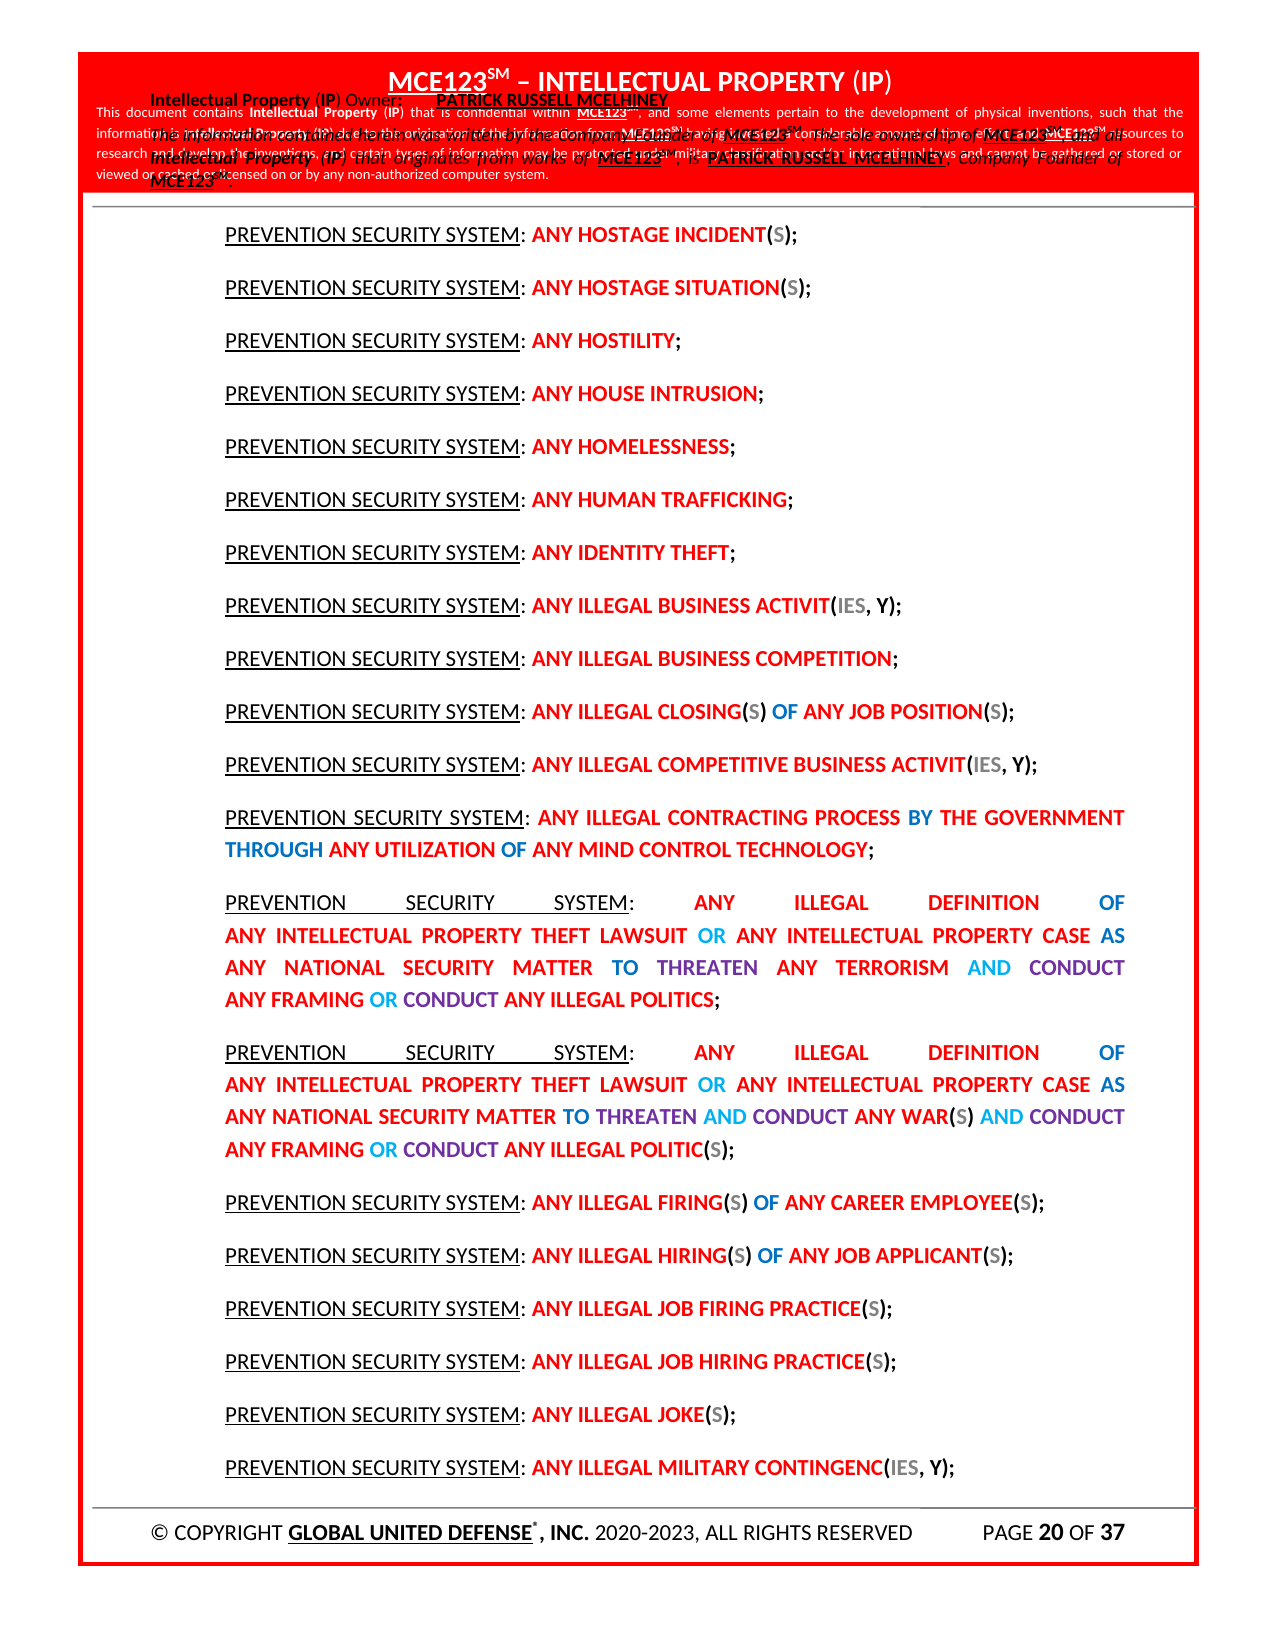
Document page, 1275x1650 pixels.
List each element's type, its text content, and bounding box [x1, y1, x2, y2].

text PREVENTION SECURITY SYSTEM: ANY ILLEGAL JOB FIRING PRACTICE(S); [225, 1294, 1125, 1322]
text PREVENTION SECURITY SYSTEM: ANY ILLEGAL HIRING(S) OF ANY JOB APPLICANT(S); [225, 1241, 1125, 1269]
text PREVENTION SECURITY SYSTEM: ANY ILLEGAL DEFINITION OF ANY INTELLECTUAL PROPERTY THEFT LAWSUIT OR ANY INTELLECTUAL PROPERTY CASE AS ANY NATIONAL SECURITY MATTER TO THREATEN AND CONDUCT ANY WAR(S) AND CONDUCT ANY FRAMING OR CONDUCT ANY ILLEGAL POLITIC(S); [225, 1038, 1125, 1163]
text PREVENTION SECURITY SYSTEM: ANY HOUSE INTRUSION; [225, 379, 1125, 407]
text PREVENTION SECURITY SYSTEM: ANY HOSTAGE INCIDENT(S); [225, 220, 1125, 248]
text PREVENTION SECURITY SYSTEM: ANY ILLEGAL MILITARY CONTINGENC(IES, Y); [225, 1453, 1125, 1481]
text PREVENTION SECURITY SYSTEM: ANY ILLEGAL COMPETITIVE BUSINESS ACTIVIT(IES, Y); [225, 750, 1125, 778]
text PREVENTION SECURITY SYSTEM: ANY ILLEGAL BUSINESS COMPETITION; [225, 644, 1125, 672]
text PREVENTION SECURITY SYSTEM: ANY ILLEGAL FIRING(S) OF ANY CAREER EMPLOYEE(S); [225, 1188, 1125, 1216]
text PREVENTION SECURITY SYSTEM: ANY HOMELESSNESS; [225, 432, 1125, 460]
text PREVENTION SECURITY SYSTEM: ANY ILLEGAL JOB HIRING PRACTICE(S); [225, 1347, 1125, 1375]
text PREVENTION SECURITY SYSTEM: ANY IDENTITY THEFT; [225, 538, 1125, 566]
text PREVENTION SECURITY SYSTEM: ANY HUMAN TRAFFICKING; [225, 485, 1125, 513]
text PREVENTION SECURITY SYSTEM: ANY ILLEGAL DEFINITION OF ANY INTELLECTUAL PROPERTY THEFT LAWSUIT OR ANY INTELLECTUAL PROPERTY CASE AS ANY NATIONAL SECURITY MATTER TO THREATEN ANY TERRORISM AND CONDUCT ANY FRAMING OR CONDUCT ANY ILLEGAL POLITICS; [225, 888, 1125, 1013]
text PREVENTION SECURITY SYSTEM: ANY HOSTILITY; [225, 326, 1125, 354]
text PREVENTION SECURITY SYSTEM: ANY HOSTAGE SITUATION(S); [225, 273, 1125, 301]
text PREVENTION SECURITY SYSTEM: ANY ILLEGAL JOKE(S); [225, 1400, 1125, 1428]
text PREVENTION SECURITY SYSTEM: ANY ILLEGAL CONTRACTING PROCESS BY THE GOVERNMENT THROUGH ANY UTILIZATION OF ANY MIND CONTROL TECHNOLOGY; [225, 803, 1125, 863]
text PREVENTION SECURITY SYSTEM: ANY ILLEGAL BUSINESS ACTIVIT(IES, Y); [225, 591, 1125, 619]
text PREVENTION SECURITY SYSTEM: ANY ILLEGAL CLOSING(S) OF ANY JOB POSITION(S); [225, 697, 1125, 725]
